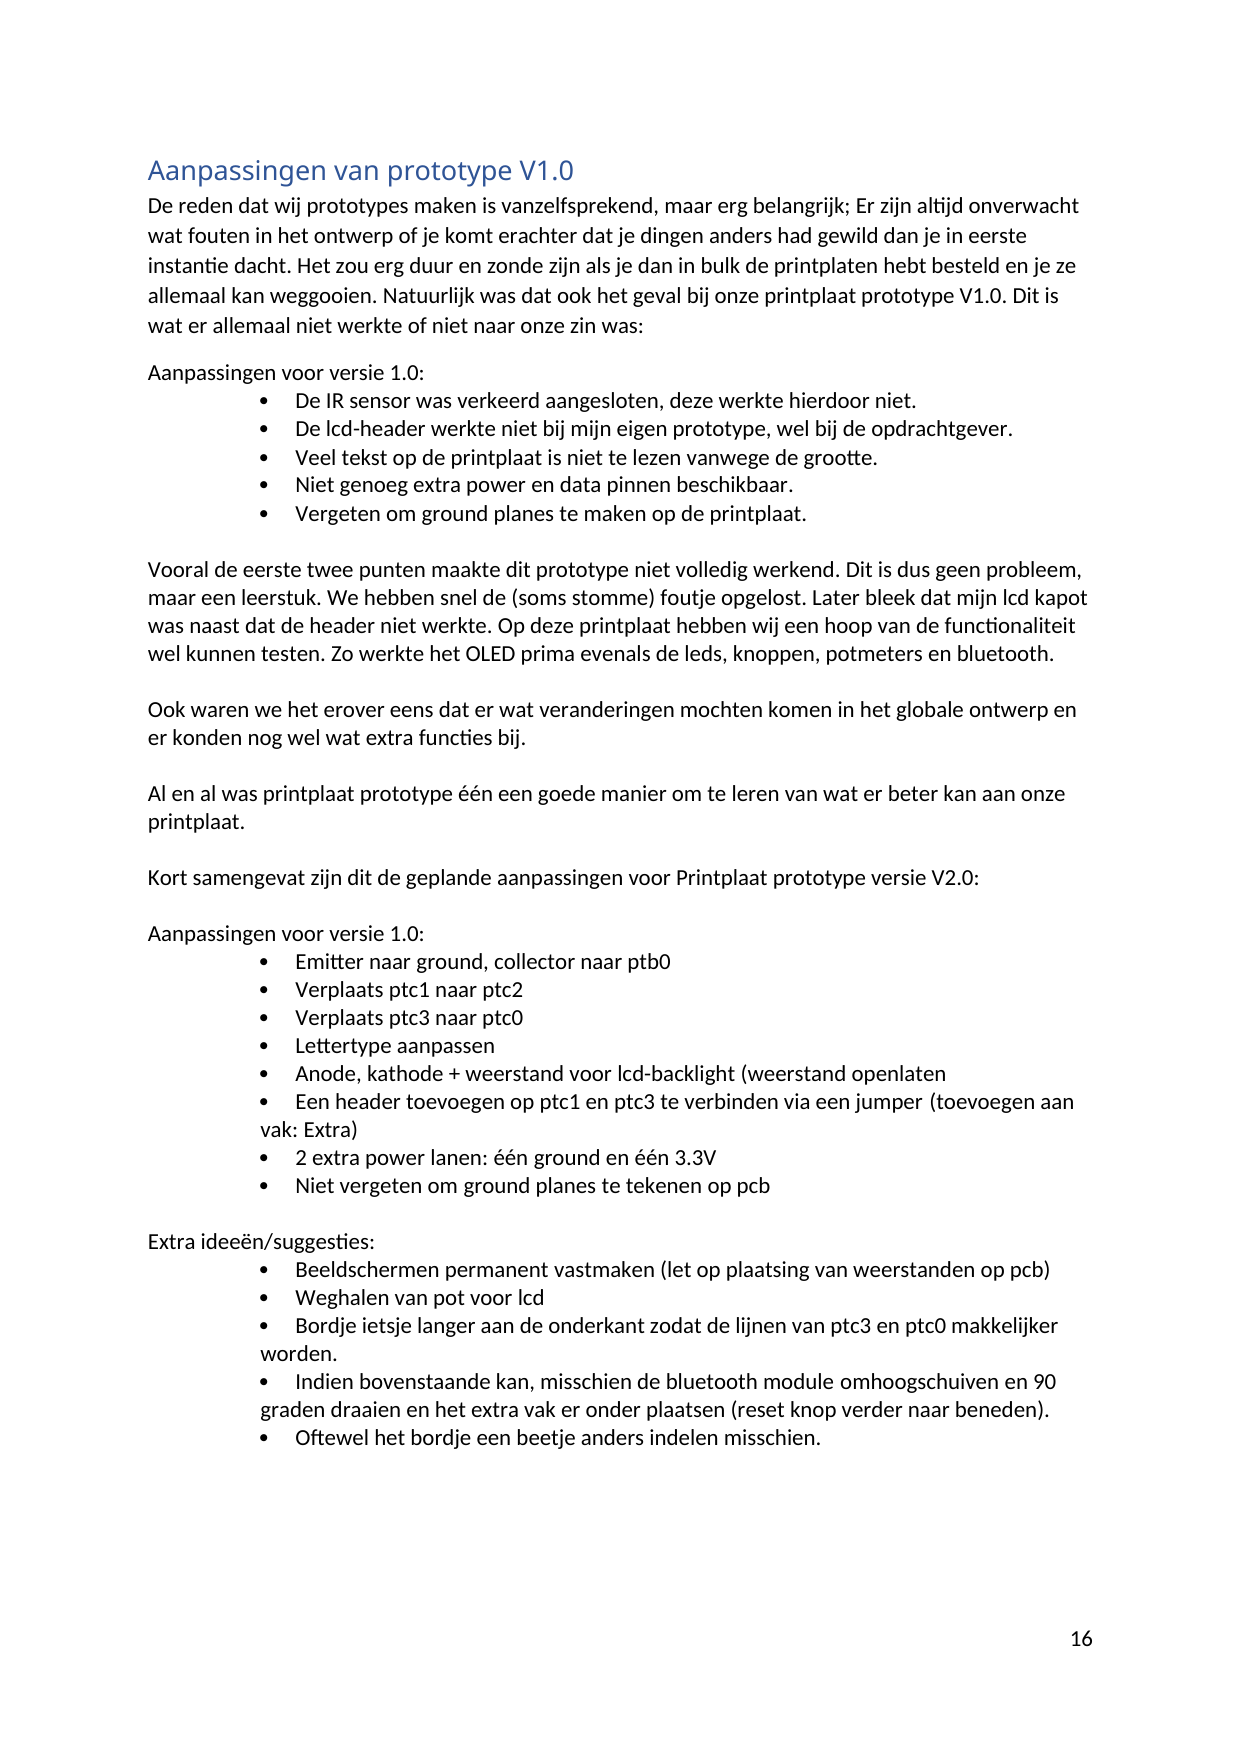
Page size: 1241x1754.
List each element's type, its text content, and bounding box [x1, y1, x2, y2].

list De IR sensor was verkeerd aangesloten, deze werkte hierdoor niet. [260, 387, 1093, 414]
list De lcd-header werkte niet bij mijn eigen prototype, wel bij de opdrachtgever. [260, 414, 1093, 443]
text Extra ideeën/suggesties: [148, 1227, 1093, 1255]
list Beeldschermen permanent vastmaken (let op plaatsing van weerstanden op pcb) [260, 1255, 1093, 1283]
list Een header toevoegen op ptc1 en ptc3 te verbinden via een jumper (toevoegen aan vak: Extra) [260, 1087, 1093, 1143]
list Lettertype aanpassen [260, 1031, 1093, 1059]
text Aanpassingen voor versie 1.0: [148, 919, 1093, 947]
text De reden dat wij prototypes maken is vanzelfsprekend, maar erg belangrijk; Er zijn altijd onverwacht wat fouten in het ontwerp of je komt erachter dat je dingen anders had gewild dan je in eerste instantie dacht. Het zou erg duur en zonde zijn als je dan in bulk de printplaten hebt besteld en je ze allemaal kan weggooien. Natuurlijk was dat ook het geval bij onze printplaat prototype V1.0. Dit is wat er allemaal niet werkte of niet naar onze zin was: [148, 191, 1093, 340]
text Kort samengevat zijn dit de geplande aanpassingen voor Printplaat prototype versie V2.0: [148, 863, 1093, 891]
list Weghalen van pot voor lcd [260, 1283, 1093, 1311]
list Oftewel het bordje een beetje anders indelen misschien. [260, 1423, 1093, 1451]
text Ook waren we het erover eens dat er wat veranderingen mochten komen in het globale ontwerp en er konden nog wel wat extra functies bij. [148, 695, 1093, 751]
list Anode, kathode + weerstand voor lcd-backlight (weerstand openlaten [260, 1059, 1093, 1087]
list Niet vergeten om ground planes te tekenen op pcb [260, 1171, 1093, 1199]
list Indien bovenstaande kan, misschien de bluetooth module omhoogschuiven en 90 graden draaien en het extra vak er onder plaatsen (reset knop verder naar beneden). [260, 1367, 1093, 1423]
list Verplaats ptc3 naar ptc0 [260, 1003, 1093, 1031]
text Aanpassingen voor versie 1.0: [148, 358, 1093, 387]
list Bordje ietsje langer aan de onderkant zodat de lijnen van ptc3 en ptc0 makkelijker worden. [260, 1311, 1093, 1367]
subtitle Aanpassingen van prototype V1.0 [148, 152, 1093, 189]
list Vergeten om ground planes te maken op de printplaat. [260, 499, 1093, 527]
list 2 extra power lanen: één ground en één 3.3V [260, 1143, 1093, 1171]
list Niet genoeg extra power en data pinnen beschikbaar. [260, 471, 1093, 499]
list Veel tekst op de printplaat is niet te lezen vanwege de grootte. [260, 443, 1093, 471]
text Al en al was printplaat prototype één een goede manier om te leren van wat er beter kan aan onze printplaat. [148, 779, 1093, 835]
text Vooral de eerste twee punten maakte dit prototype niet volledig werkend. Dit is dus geen probleem, maar een leerstuk. We hebben snel de (soms stomme) foutje opgelost. Later bleek dat mijn lcd kapot was naast dat de header niet werkte. Op deze printplaat hebben wij een hoop van de functionaliteit wel kunnen testen. Zo werkte het OLED prima evenals de leds, knoppen, potmeters en bluetooth. [148, 555, 1093, 667]
list Emitter naar ground, collector naar ptb0 [260, 947, 1093, 975]
list Verplaats ptc1 naar ptc2 [260, 975, 1093, 1003]
